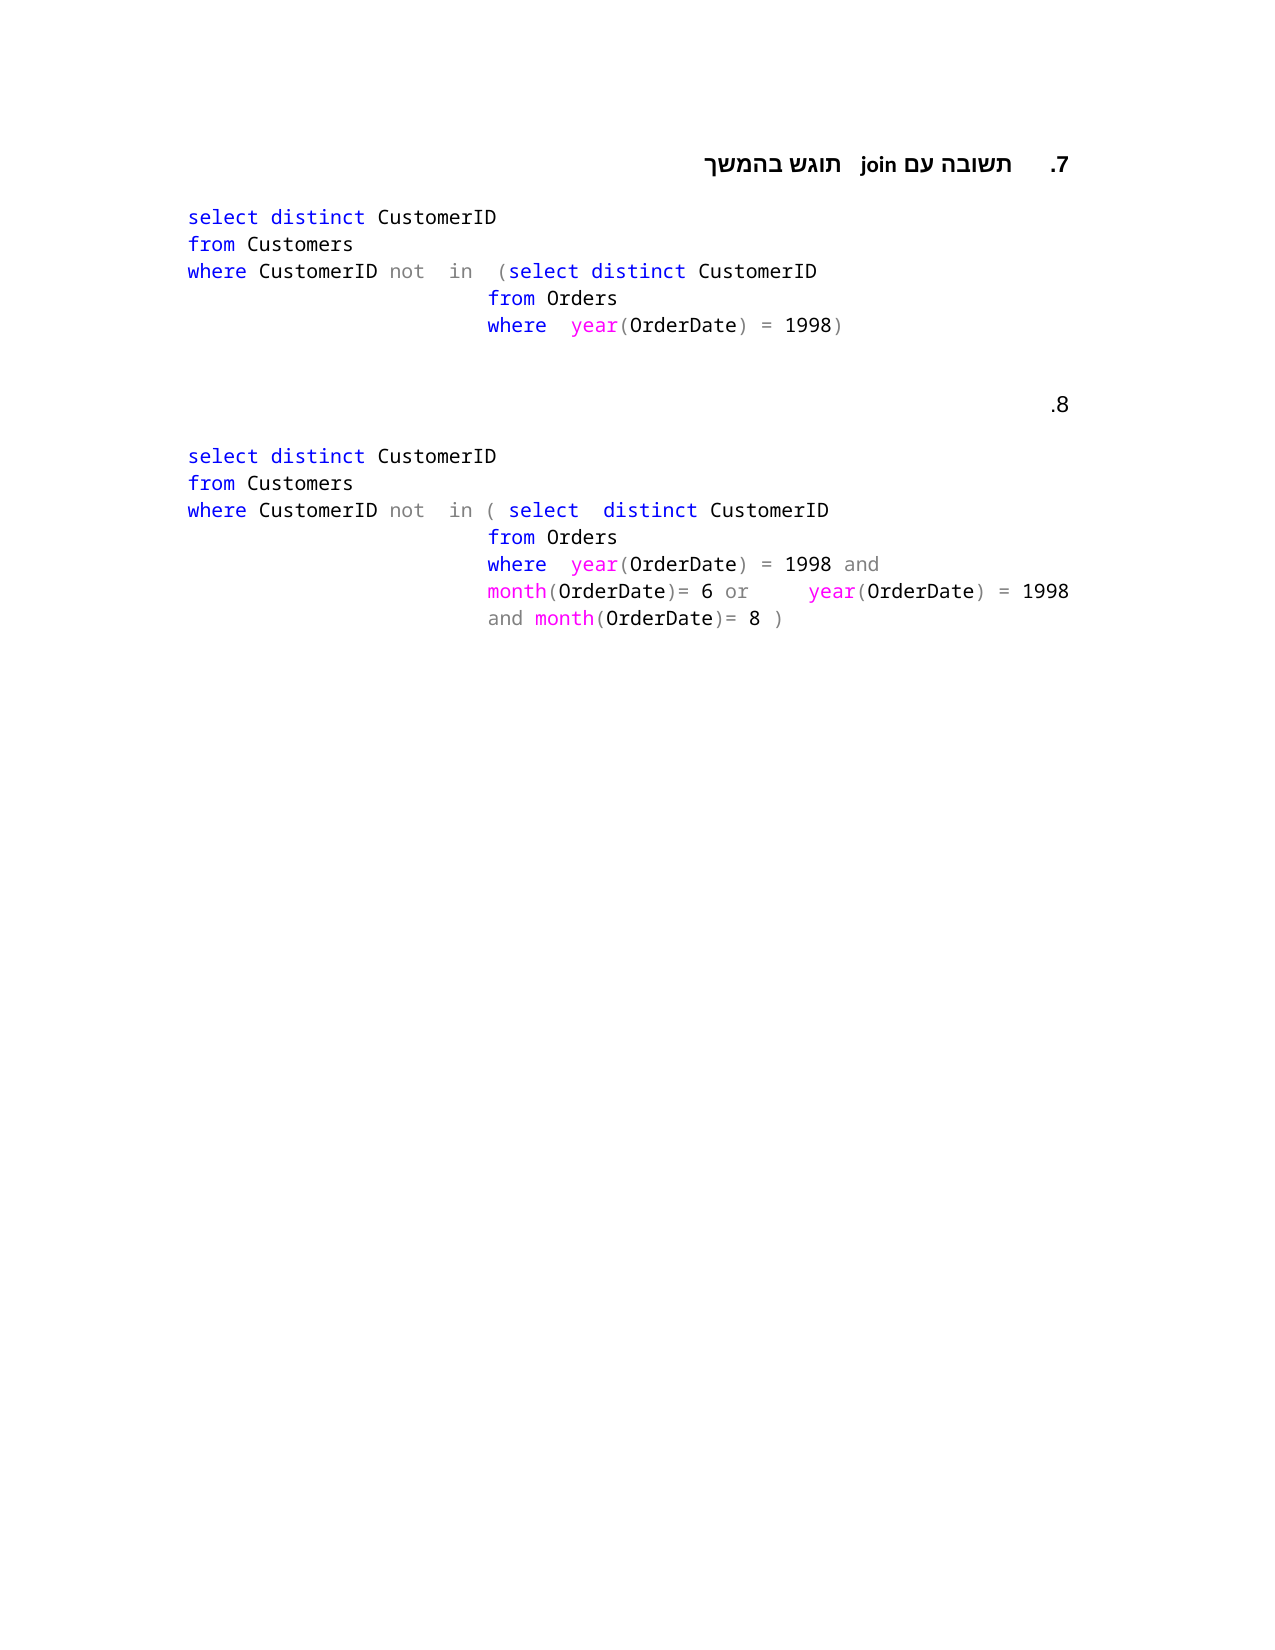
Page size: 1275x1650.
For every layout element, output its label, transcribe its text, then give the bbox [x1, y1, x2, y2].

text from Orders [487, 284, 1087, 311]
text from Orders [487, 524, 1087, 551]
text where CustomerID not in ( select distinct CustomerID [187, 497, 1087, 524]
text from Customers [187, 470, 1087, 497]
text select distinct CustomerID [187, 443, 1087, 470]
text where CustomerID not in (select distinct CustomerID [187, 257, 1087, 284]
list תשובה עם join תוגש בהמשך [187, 150, 1050, 178]
text where year(OrderDate) = 1998) [487, 311, 1087, 338]
text where year(OrderDate) = 1998 and month(OrderDate)= 6 or year(OrderDate) = 1998 and month(OrderDate)= 8 ) [487, 551, 1087, 632]
text select distinct CustomerID [187, 203, 1087, 230]
text from Customers [187, 230, 1087, 257]
